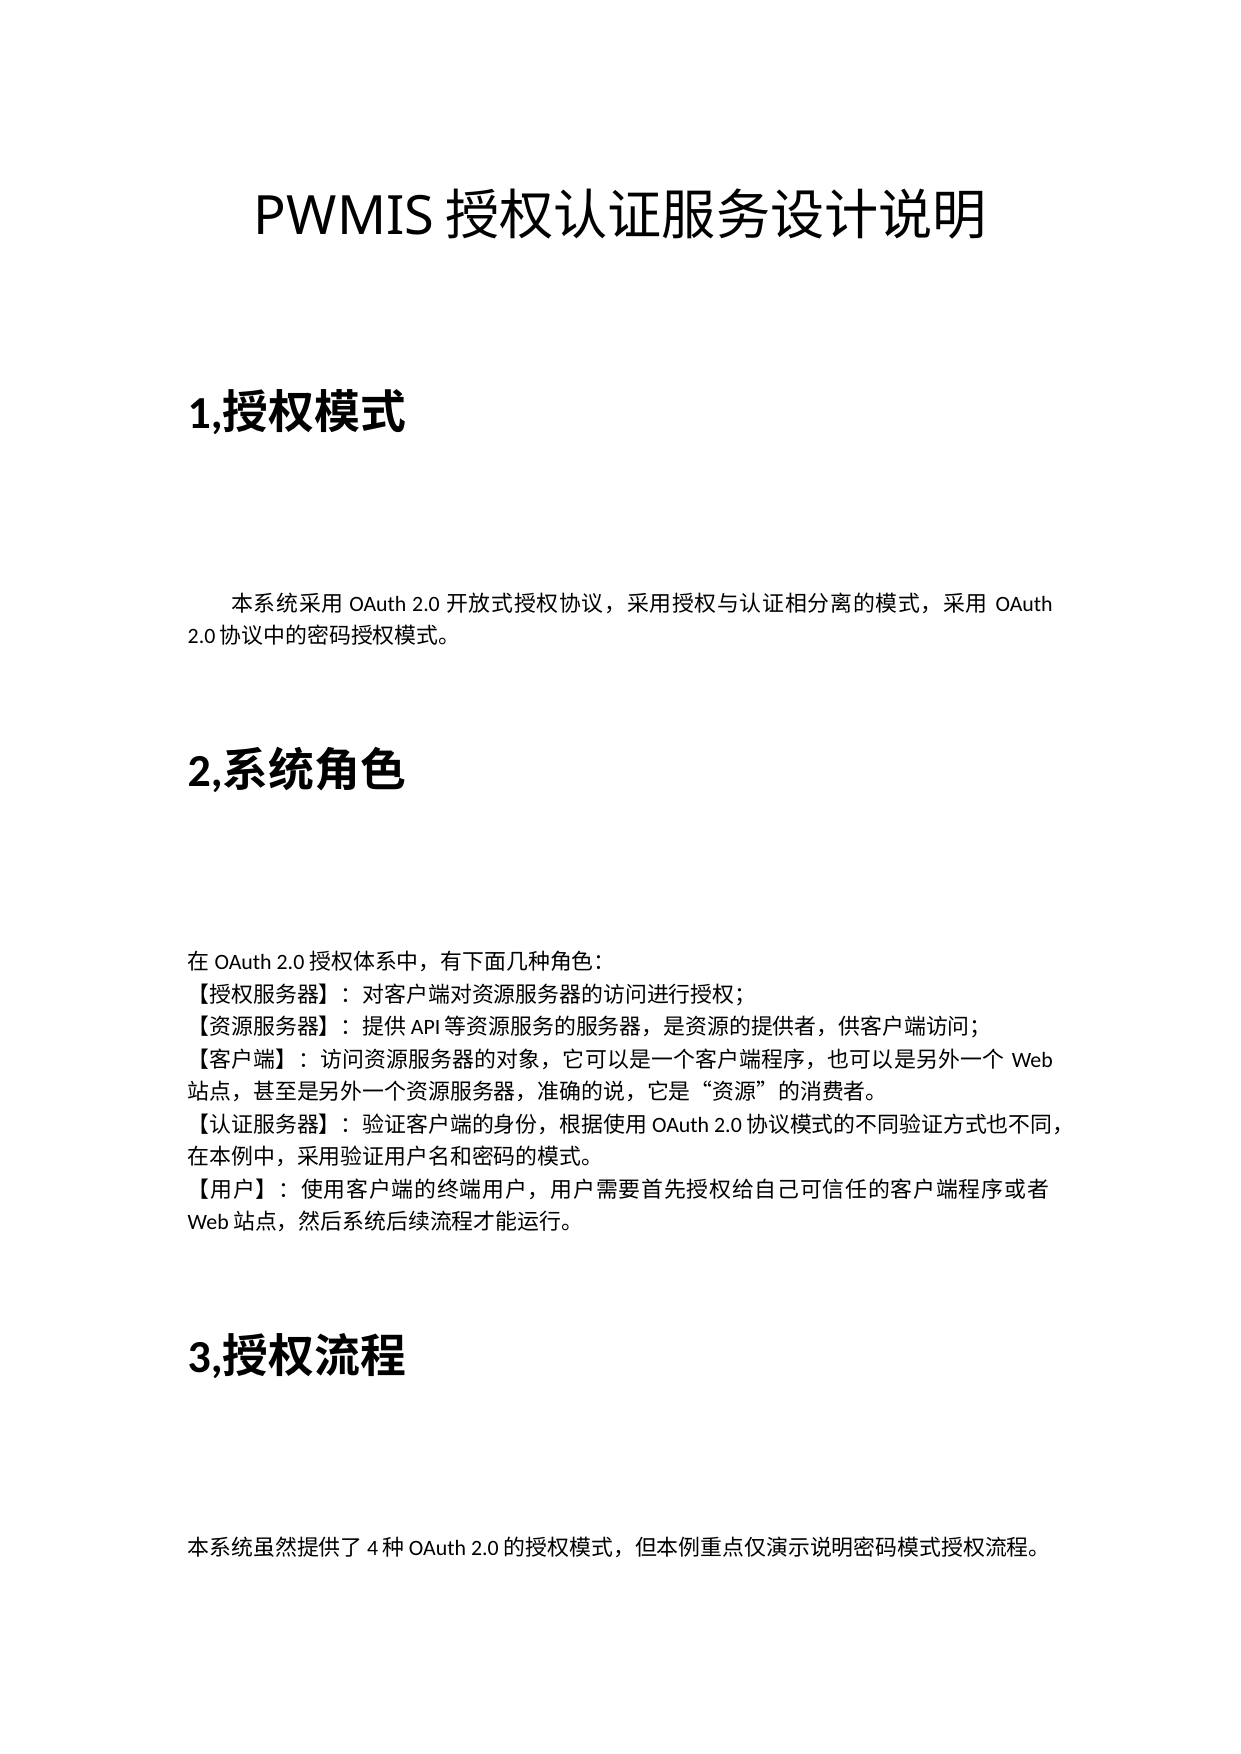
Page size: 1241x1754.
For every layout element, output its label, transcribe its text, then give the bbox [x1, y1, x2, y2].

text 【用户】：使用客户端的终端用户，用户需要首先授权给自己可信任的客户端程序或者Web站点，然后系统后续流程才能运行。 [187, 1171, 1053, 1236]
subtitle 2,系统角色 [187, 718, 1053, 816]
text 【授权服务器】：对客户端对资源服务器的访问进行授权； [187, 976, 1053, 1009]
subtitle 1,授权模式 [187, 360, 1053, 457]
text 本系统采用OAuth 2.0 开放式授权协议，采用授权与认证相分离的模式，采用OAuth 2.0协议中的密码授权模式。 [187, 585, 1053, 650]
text 【资源服务器】：提供API等资源服务的服务器，是资源的提供者，供客户端访问； [187, 1009, 1053, 1041]
text 【认证服务器】：验证客户端的身份，根据使用OAuth 2.0协议模式的不同验证方式也不同，在本例中，采用验证用户名和密码的模式。 [187, 1106, 1053, 1171]
text PWMIS授权认证服务设计说明 [187, 162, 1053, 259]
subtitle 3,授权流程 [187, 1304, 1053, 1402]
text 【客户端】：访问资源服务器的对象，它可以是一个客户端程序，也可以是另外一个Web站点，甚至是另外一个资源服务器，准确的说，它是“资源”的消费者。 [187, 1041, 1053, 1106]
text 在 OAuth 2.0 授权体系中，有下面几种角色： [187, 944, 1053, 976]
text 本系统虽然提供了4种OAuth 2.0 的授权模式，但本例重点仅演示说明密码模式授权流程。 [187, 1529, 1053, 1562]
